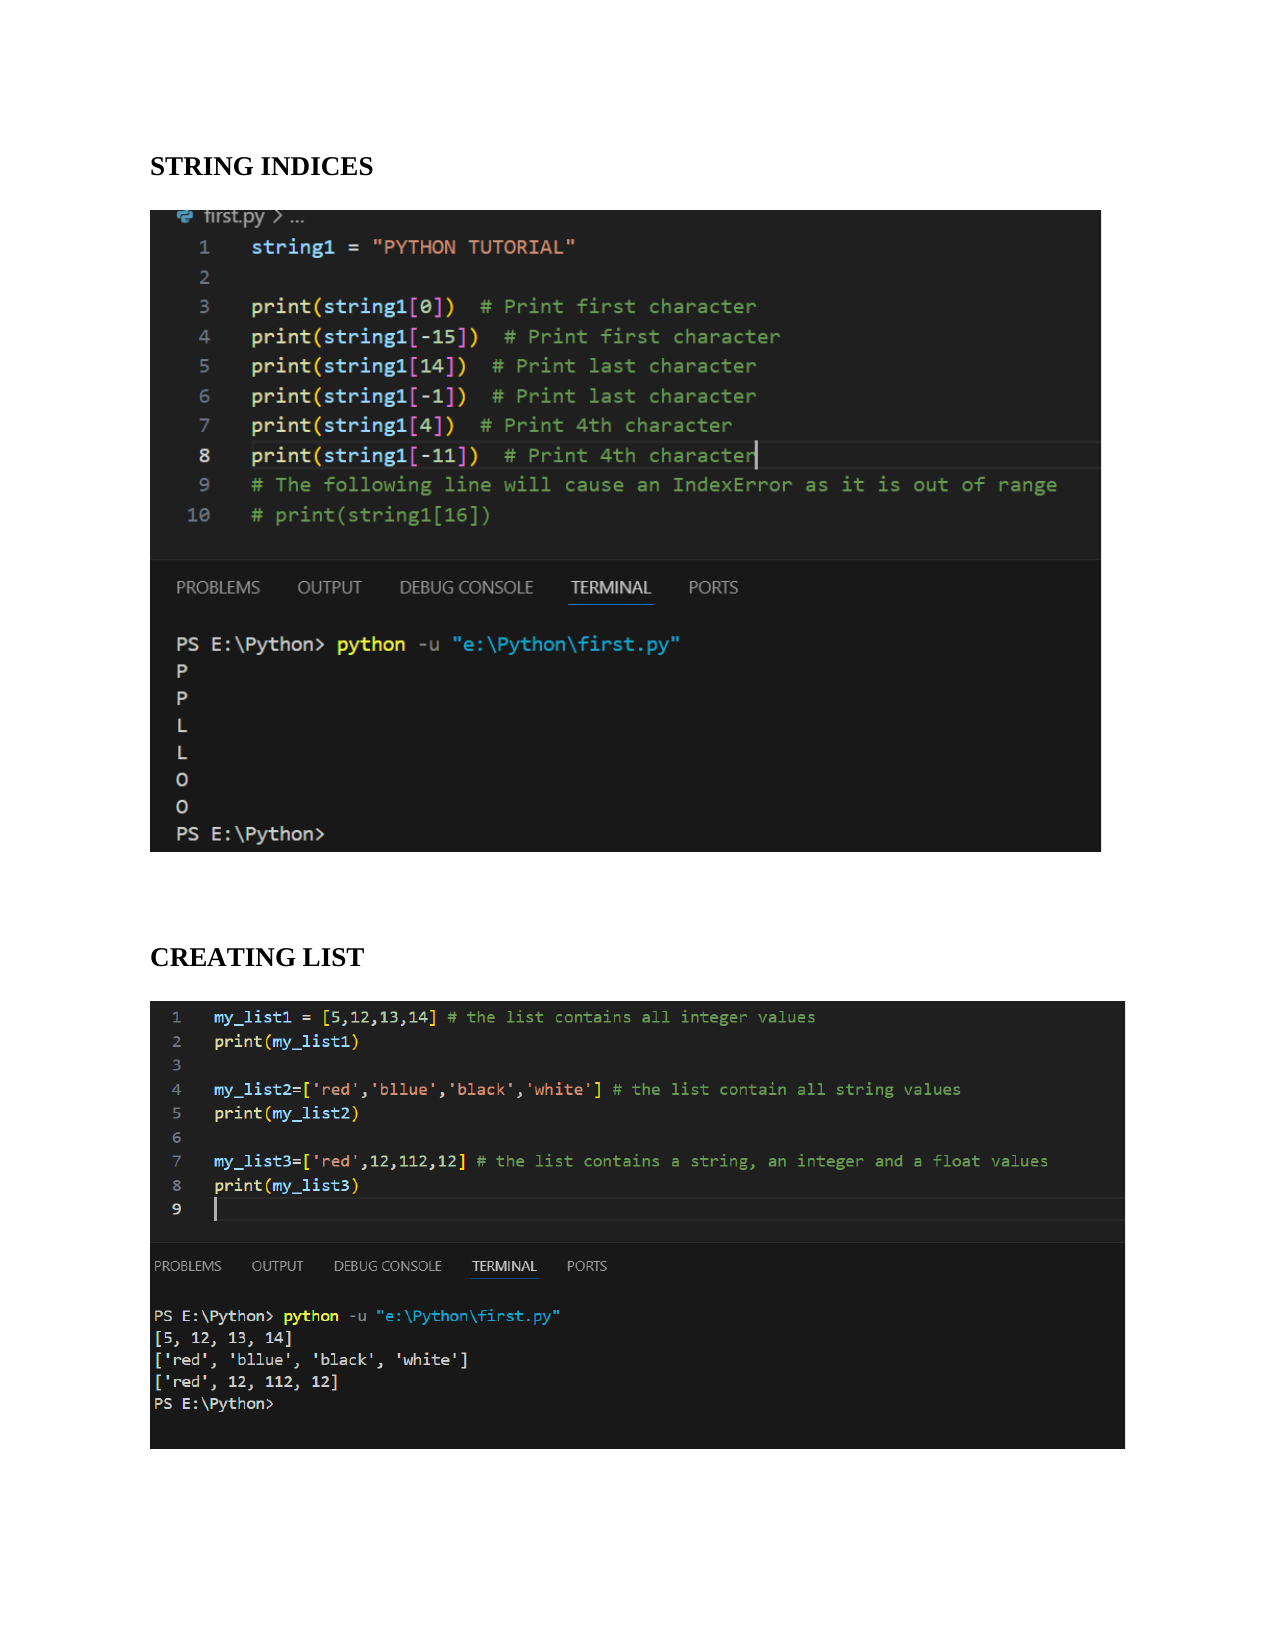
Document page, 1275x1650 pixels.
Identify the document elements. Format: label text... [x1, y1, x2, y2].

picture [150, 1001, 1125, 1449]
picture [150, 210, 1102, 852]
text STRING INDICES [150, 150, 1125, 181]
text CREATING LIST [150, 941, 1125, 973]
